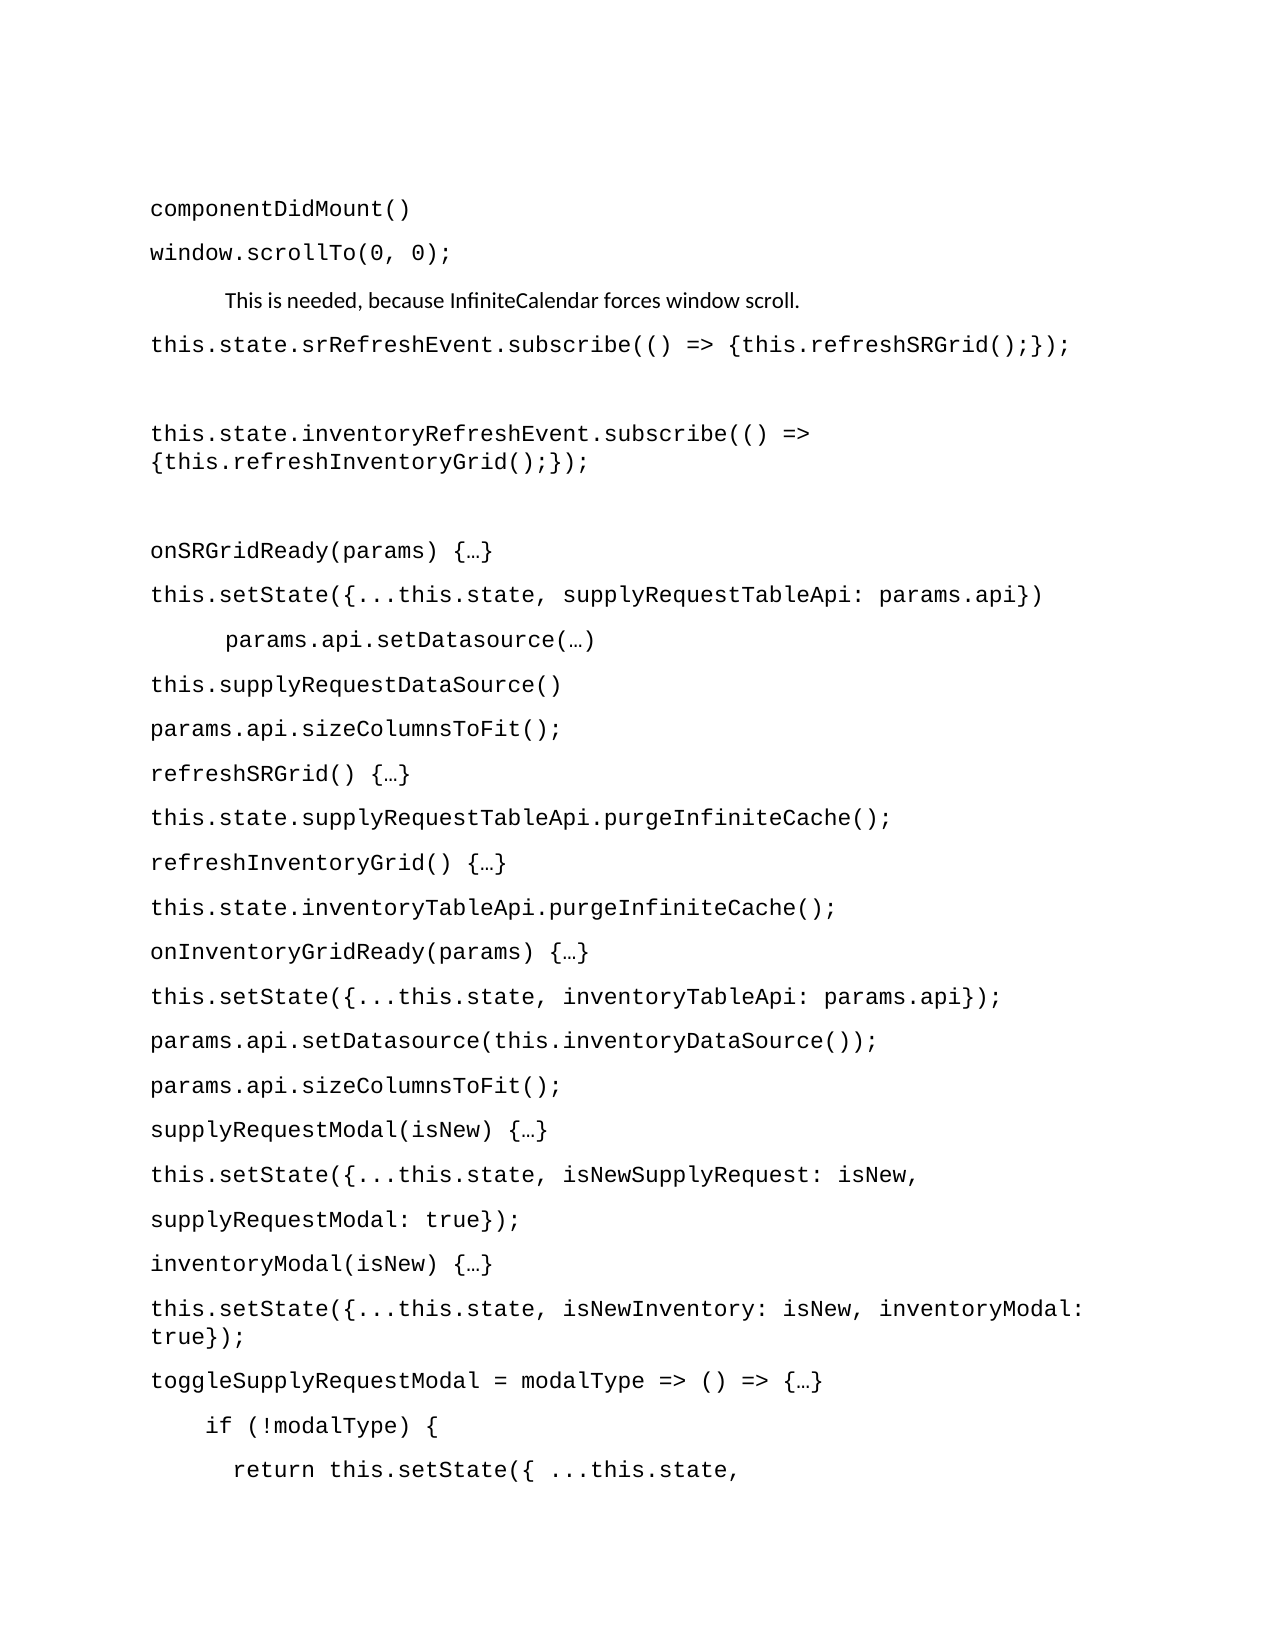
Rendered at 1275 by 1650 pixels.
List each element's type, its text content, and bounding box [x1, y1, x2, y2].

text This is needed, because InfiniteCalendar forces window scroll. [150, 286, 1125, 314]
text this.setState({...this.state, inventoryTableApi: params.api}); [150, 985, 1125, 1011]
text supplyRequestModal: true}); [150, 1208, 1125, 1234]
text inventoryModal(isNew) {…} [150, 1252, 1125, 1278]
text this.state.srRefreshEvent.subscribe(() => {this.refreshSRGrid();}); [150, 333, 1125, 359]
text toggleSupplyRequestModal = modalType => () => {…} [150, 1369, 1125, 1396]
text params.api.sizeColumnsToFit(); [150, 1074, 1125, 1100]
text this.state.inventoryTableApi.purgeInfiniteCache(); [150, 896, 1125, 922]
text componentDidMount() [150, 197, 1125, 223]
text params.api.sizeColumnsToFit(); [150, 717, 1125, 743]
text this.setState({...this.state, isNewSupplyRequest: isNew, [150, 1163, 1125, 1189]
text this.supplyRequestDataSource() [150, 673, 1125, 699]
text if (!modalType) { [150, 1414, 1125, 1440]
text this.setState({...this.state, isNewInventory: isNew, inventoryModal: true}); [150, 1297, 1125, 1351]
text window.scrollTo(0, 0); [150, 241, 1125, 267]
text onInventoryGridReady(params) {…} [150, 940, 1125, 966]
text this.setState({...this.state, supplyRequestTableApi: params.api}) [150, 584, 1125, 610]
text onSRGridReady(params) {…} [150, 539, 1125, 565]
text this.state.supplyRequestTableApi.purgeInfiniteCache(); [150, 807, 1125, 833]
text params.api.setDatasource(this.inventoryDataSource()); [150, 1029, 1125, 1056]
text refreshInventoryGrid() {…} [150, 851, 1125, 877]
text refreshSRGrid() {…} [150, 762, 1125, 788]
text params.api.setDatasource(…) [150, 628, 1125, 654]
text supplyRequestModal(isNew) {…} [150, 1119, 1125, 1145]
text this.state.inventoryRefreshEvent.subscribe(() => {this.refreshInventoryGrid();}); [150, 422, 1125, 476]
text return this.setState({ ...this.state, [150, 1459, 1125, 1485]
